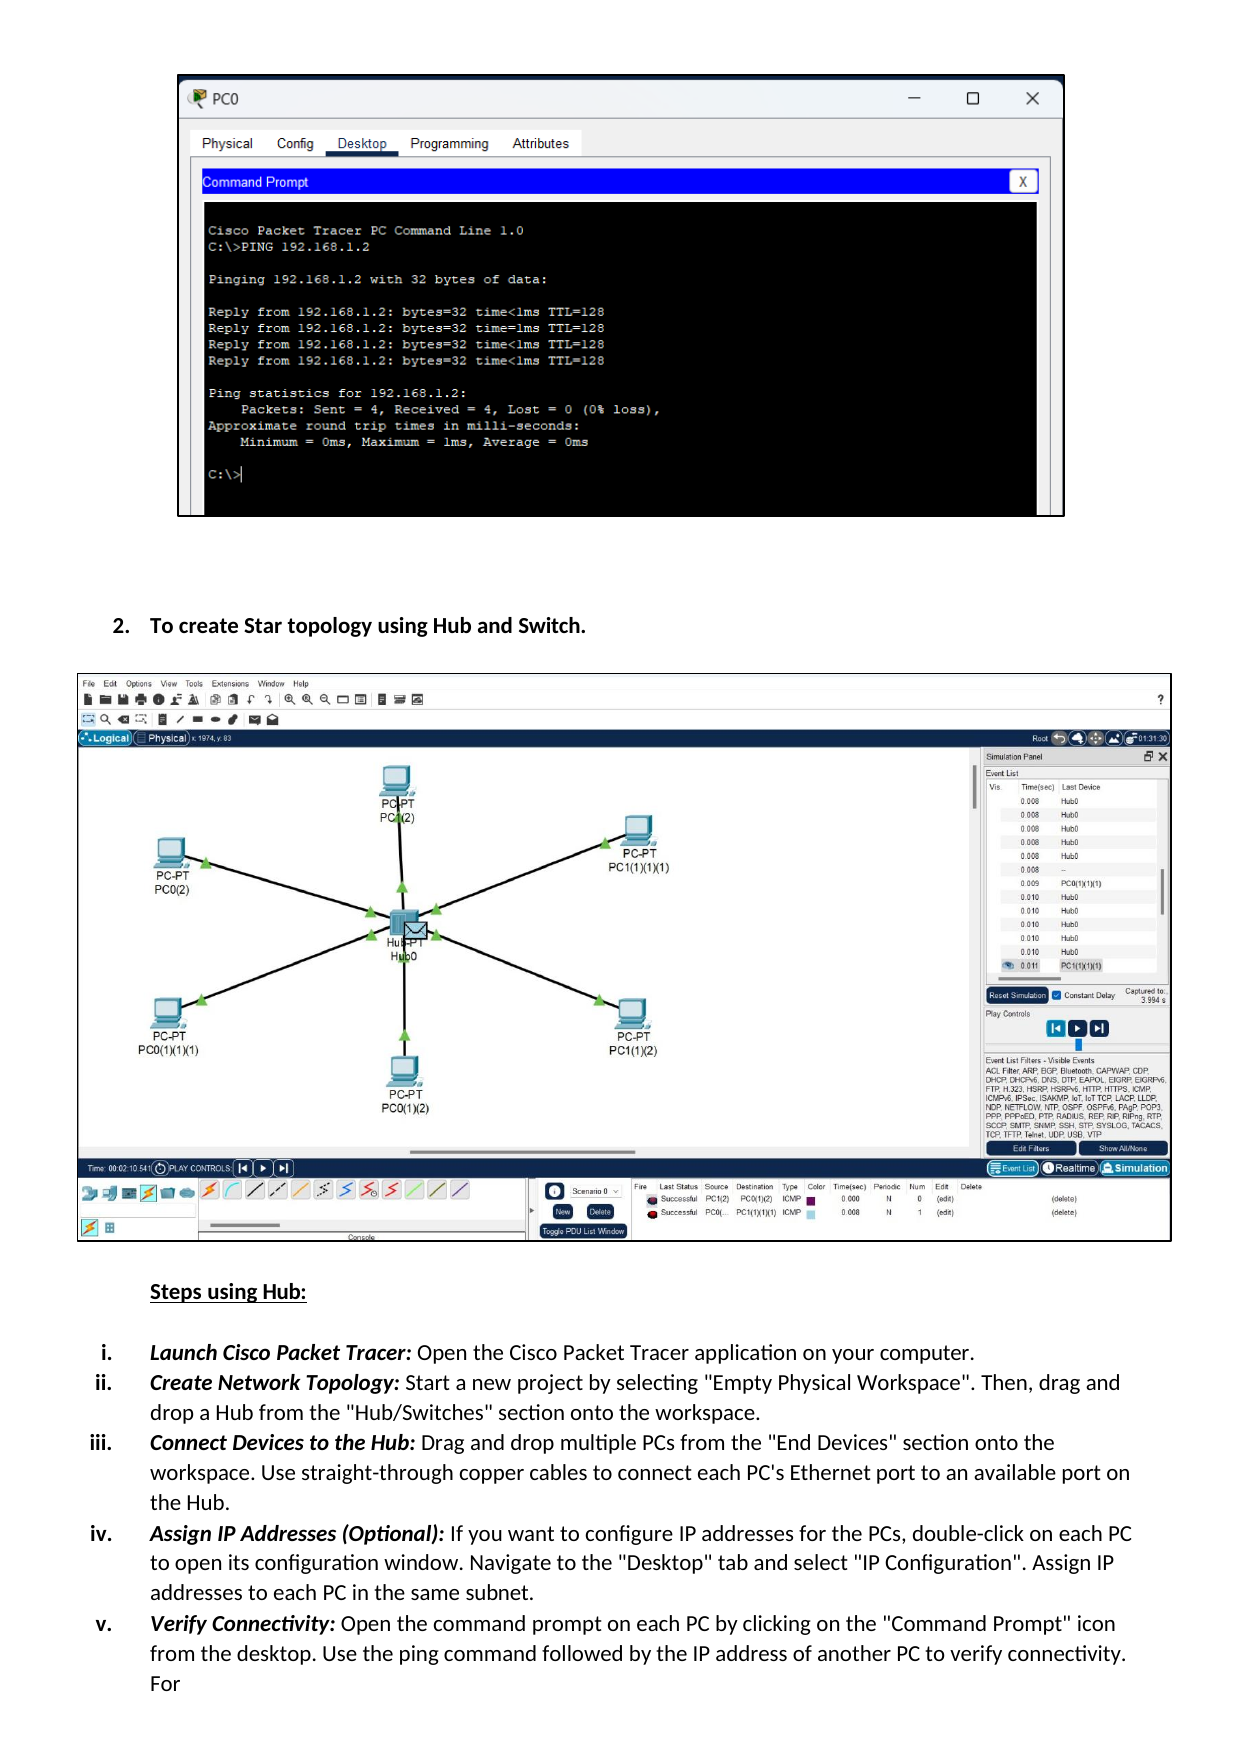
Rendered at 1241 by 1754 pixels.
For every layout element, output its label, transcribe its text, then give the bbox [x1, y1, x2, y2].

list Assign IP Addresses (Optional): If you want to configure IP addresses for the PCs, double-click on each PC to open its configuration window. Navigate to the "Desktop" tab and select "IP Configuration". Assign IP [90, 1519, 1154, 1576]
list Connect Devices to the Hub: Drag and drop multiple PCs from the "End Devices" section onto the workspace. Use straight-through copper cables to connect each PC's Ethernet port to an available port on the Hub. [89, 1428, 1162, 1516]
list Create Network Topology: Start a new project by selecting "Empty Physical Workspace". Then, drag and drop a Hub from the "Hub/Switches" section onto the workspace. [95, 1368, 1164, 1426]
text addresses to each PC in the same subnet. [150, 1578, 1182, 1606]
list Launch Cisco Packet Tracer: Open the Cisco Packet Tracer application on your computer. [101, 1338, 1182, 1366]
list Verify Connectivity: Open the command prompt on each PC by clicking on the "Command Prompt" icon from the desktop. Use the ping command followed by the IP address of another PC to verify connectivity. For [95, 1609, 1162, 1697]
picture [78, 674, 1170, 1240]
text Steps using Hub: [150, 1277, 1182, 1305]
list To create Star topology using Hub and Switch. [112, 611, 1182, 639]
picture [179, 76, 1063, 515]
